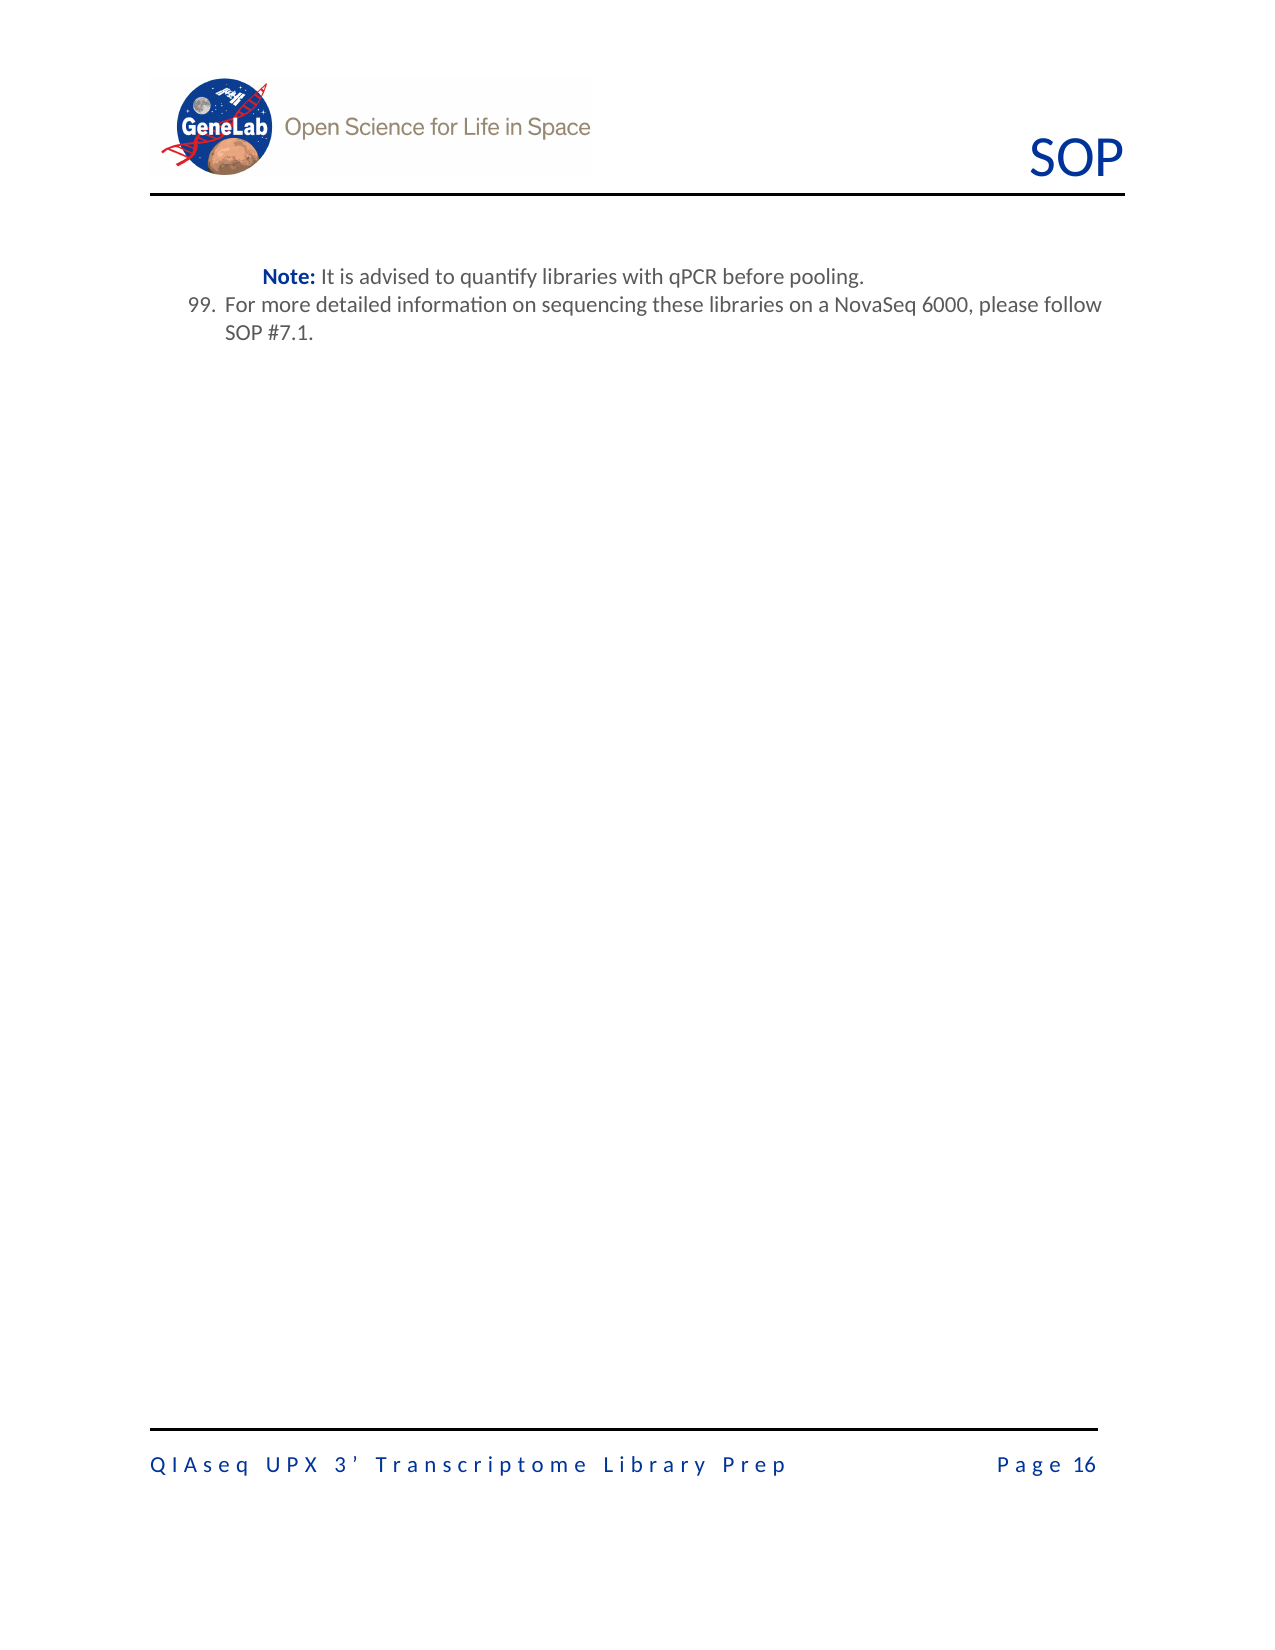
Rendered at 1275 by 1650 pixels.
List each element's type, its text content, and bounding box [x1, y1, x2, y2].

text Note: It is advised to quantify libraries with qPCR before pooling. [262, 262, 1125, 290]
picture [150, 75, 593, 177]
list For more detailed information on sequencing these libraries on a NovaSeq 6000, please follow SOP #7.1. [187, 290, 1125, 346]
